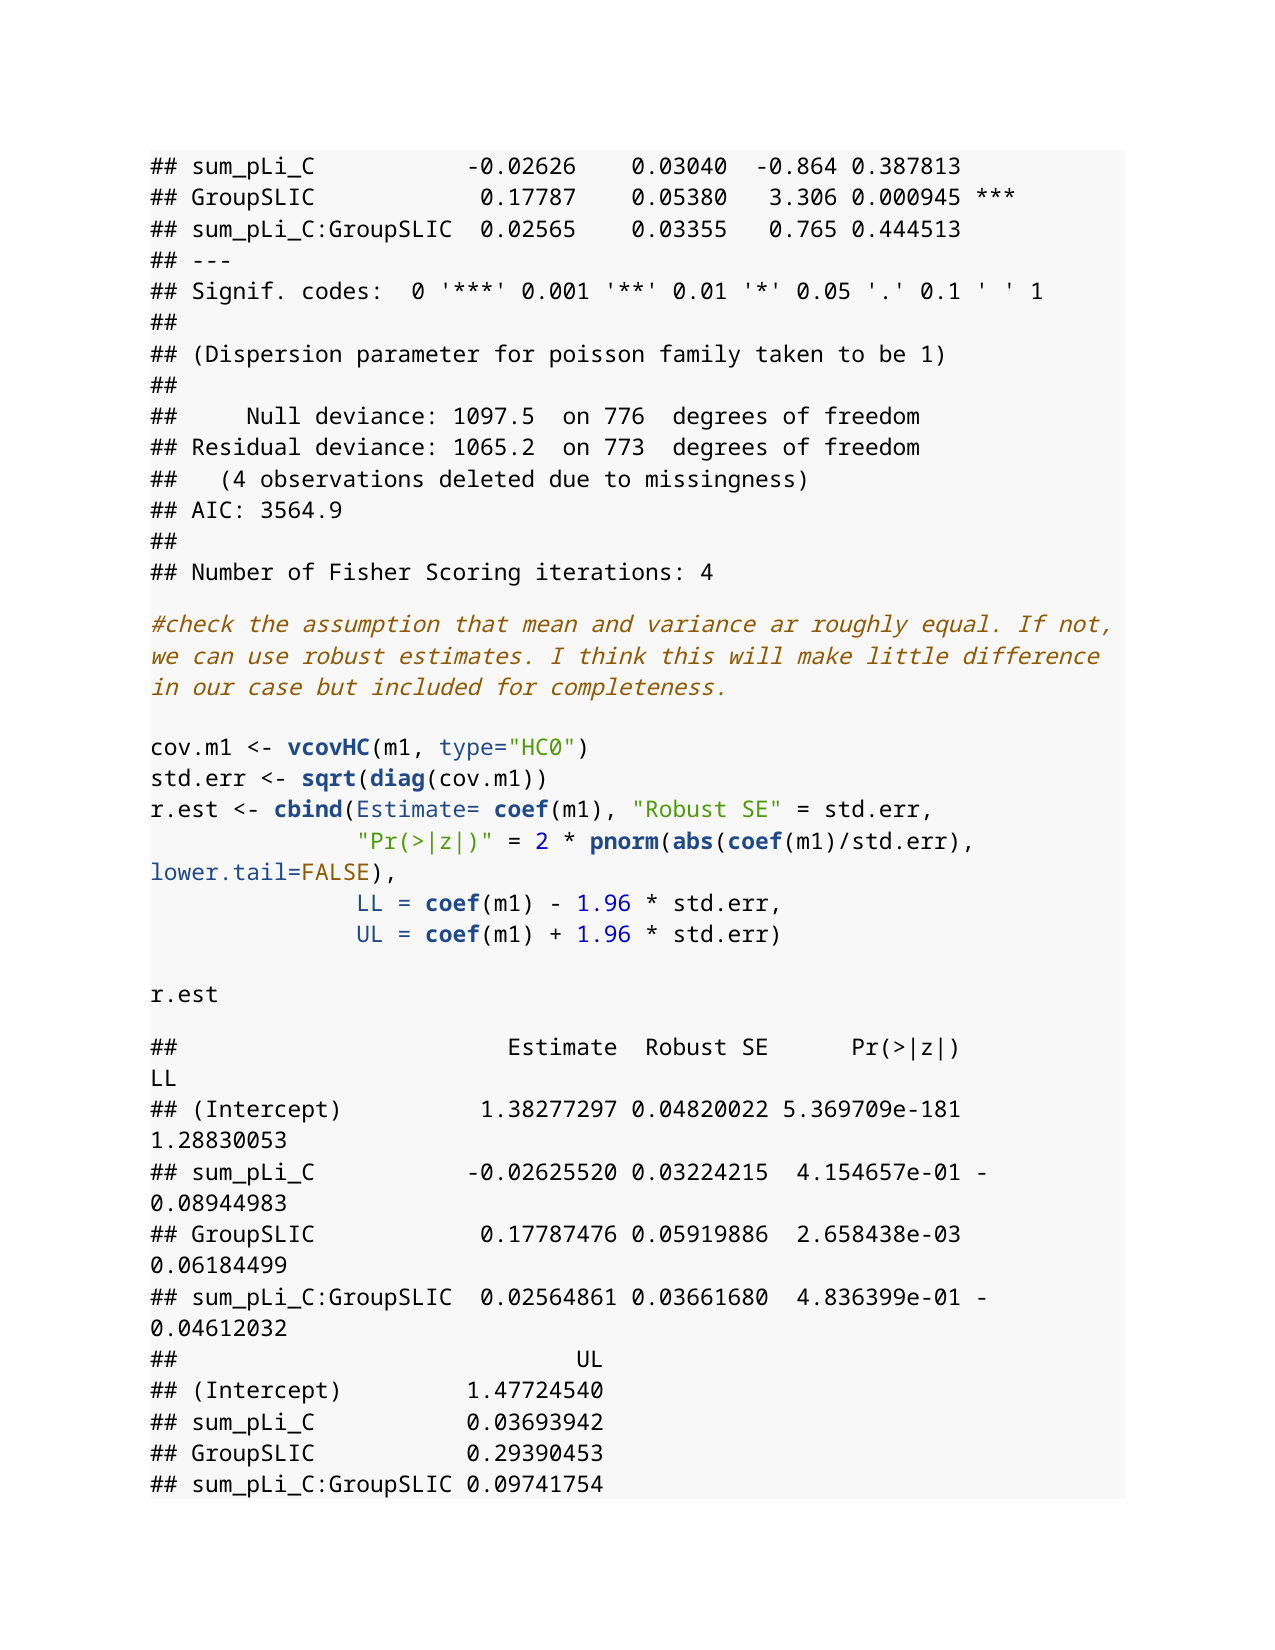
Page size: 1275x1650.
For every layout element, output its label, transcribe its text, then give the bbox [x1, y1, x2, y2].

text #check the assumption that mean and variance ar roughly equal. If not, we can use robust estimates. I think this will make little difference in our case but included for completeness. cov.m1 <- vcovHC(m1, type="HC0") std.err <- sqrt(diag(cov.m1)) r.est <- cbind(Estimate= coef(m1), "Robust SE" = std.err, "Pr(>|z|)" = 2 * pnorm(abs(coef(m1)/std.err), lower.tail=FALSE), LL = coef(m1) - 1.96 * std.err, UL = coef(m1) + 1.96 * std.err) r.est [150, 608, 1125, 1009]
text ## Estimate Robust SE Pr(>|z|) LL ## (Intercept) 1.38277297 0.04820022 5.369709e-181 1.28830053 ## sum_pLi_C -0.02625520 0.03224215 4.154657e-01 -0.08944983 ## GroupSLIC 0.17787476 0.05919886 2.658438e-03 0.06184499 ## sum_pLi_C:GroupSLIC 0.02564861 0.03661680 4.836399e-01 -0.04612032 ## UL ## (Intercept) 1.47724540 ## sum_pLi_C 0.03693942 ## GroupSLIC 0.29390453 ## sum_pLi_C:GroupSLIC 0.09741754 [150, 1030, 1125, 1499]
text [150, 150, 1125, 587]
